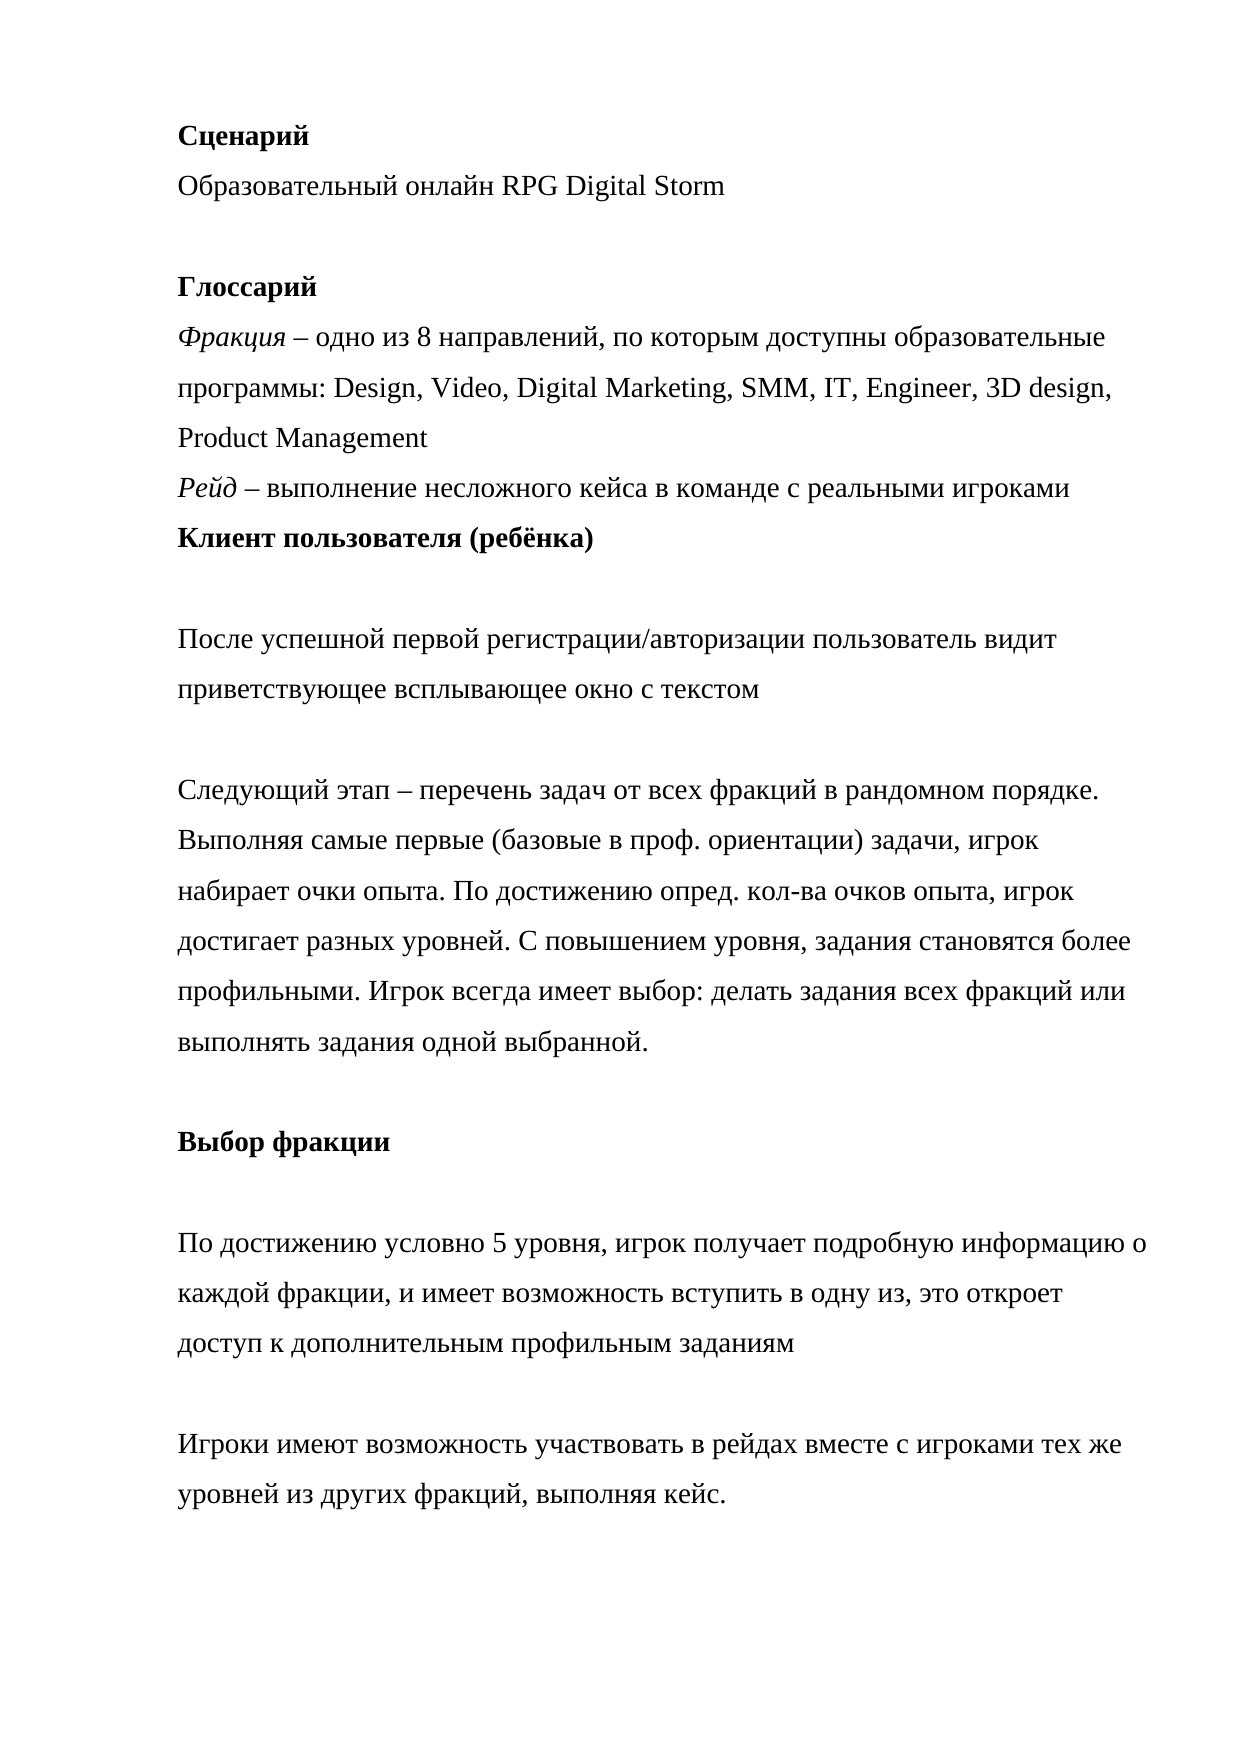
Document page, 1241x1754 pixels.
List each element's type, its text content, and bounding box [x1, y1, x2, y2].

text Клиент пользователя (ребёнка) [177, 521, 1152, 554]
text Глоссарий [177, 269, 1152, 303]
text Рейд – выполнение несложного кейса в команде с реальными игроками [177, 470, 1152, 504]
text Игроки имеют возможность участвовать в рейдах вместе с игроками тех же уровней из других фракций, выполняя кейс. [177, 1426, 1152, 1510]
text Следующий этап – перечень задач от всех фракций в рандомном порядке. [177, 772, 1152, 806]
text После успешной первой регистрации/авторизации пользователь видит приветствующее всплывающее окно с текстом [177, 621, 1152, 705]
text Фракция – одно из 8 направлений, по которым доступны образовательные программы: Design, Video, Digital Marketing, SMM, IT, Engineer, 3D design, Product Management [177, 319, 1152, 453]
text Сценарий [177, 118, 1152, 152]
text Выбор фракции [177, 1124, 1152, 1158]
text Образовательный онлайн RPG Digital Storm [177, 168, 1152, 202]
text По достижению условно 5 уровня, игрок получает подробную информацию о каждой фракции, и имеет возможность вступить в одну из, это откроет доступ к дополнительным профильным заданиям [177, 1225, 1152, 1359]
text Выполняя самые первые (базовые в проф. ориентации) задачи, игрок набирает очки опыта. По достижению опред. кол-ва очков опыта, игрок достигает разных уровней. С повышением уровня, задания становятся более профильными. Игрок всегда имеет выбор: делать задания всех фракций или выполнять задания одной выбранной. [177, 822, 1152, 1057]
